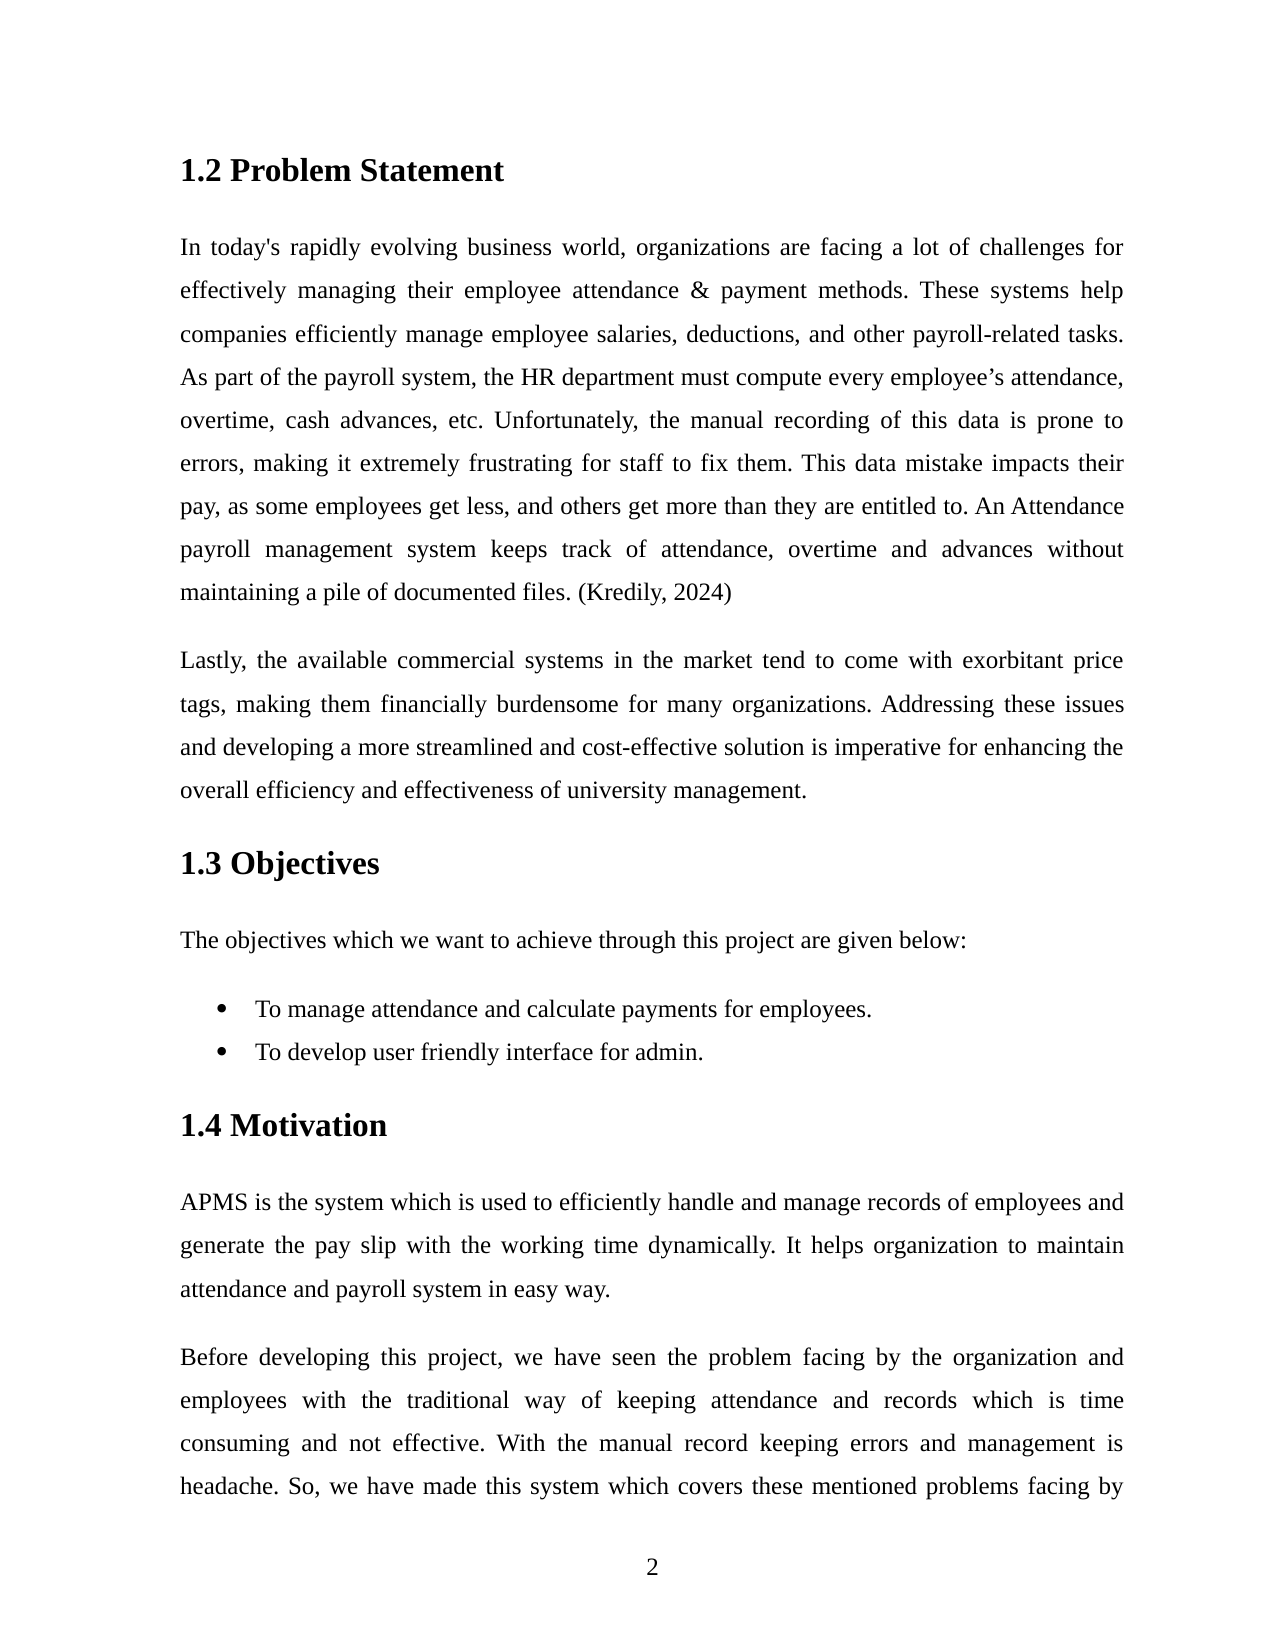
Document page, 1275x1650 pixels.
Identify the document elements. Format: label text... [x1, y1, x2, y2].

text Lastly, the available commercial systems in the market tend to come with exorbitant price tags, making them financially burdensome for many organizations. Addressing these issues and developing a more streamlined and cost-effective solution is imperative for enhancing the overall efficiency and effectiveness of university management. [180, 646, 1125, 804]
subtitle 1.3 Objectives [180, 843, 1125, 881]
subtitle 1.2 Problem Statement [180, 150, 1125, 188]
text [180, 1342, 1125, 1500]
text In today's rapidly evolving business world, organizations are facing a lot of challenges for effectively managing their employee attendance & payment methods. These systems help companies efficiently manage employee salaries, deductions, and other payroll-related tasks. As part of the payroll system, the HR department must compute every employee’s attendance, overtime, cash advances, etc. Unfortunately, the manual recording of this data is prone to errors, making it extremely frustrating for staff to fix them. This data mistake impacts their pay, as some employees get less, and others get more than they are entitled to. An Attendance payroll management system keeps track of attendance, overtime and advances without maintaining a pile of documented files. [180, 232, 1125, 606]
list To develop user friendly interface for admin. [217, 1037, 1125, 1066]
list To manage attendance and calculate payments for employees. [217, 994, 1125, 1022]
text APMS is the system which is used to efficiently handle and manage records of employees and generate the pay slip with the working time dynamically. It helps organization to maintain attendance and payroll system in easy way. [180, 1187, 1125, 1302]
subtitle 1.4 Motivation [180, 1105, 1125, 1143]
text The objectives which we want to achieve through this project are given below: [180, 926, 1125, 954]
